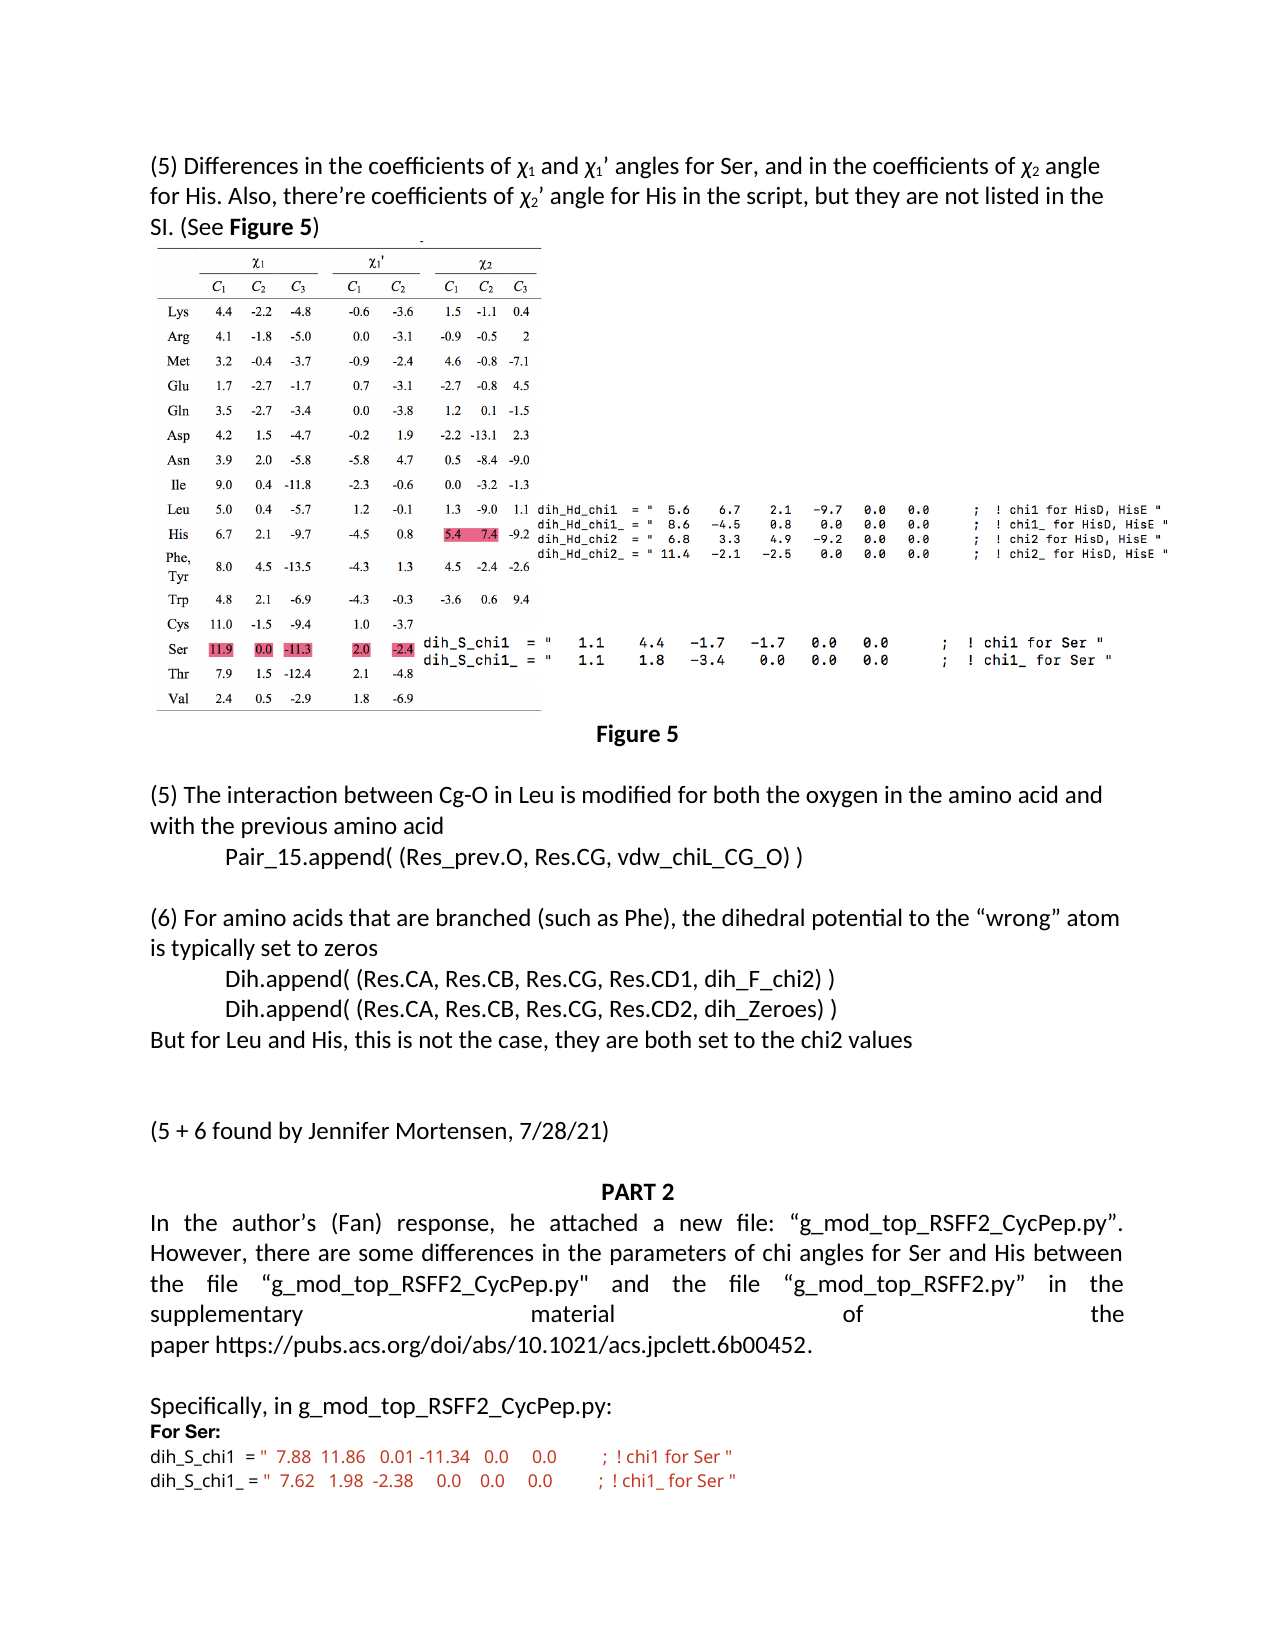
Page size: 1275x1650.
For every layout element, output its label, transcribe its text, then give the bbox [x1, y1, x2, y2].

text For Ser: [150, 1421, 1125, 1444]
text Figure 5 [150, 718, 1125, 749]
text (5) Differences in the coefficients of χ1 and χ1’ angles for Ser, and in the coefficients of χ2 angle for His. Also, there’re coefficients of χ2’ angle for His in the script, but they are not listed in the SI. (See Figure 5) [150, 150, 1125, 242]
text PART 2 [150, 1176, 1125, 1207]
text (6) For amino acids that are branched (such as Phe), the dihedral potential to the “wrong” atom is typically set to zeros [150, 902, 1125, 963]
text dih_S_chi1 = " 7.88 11.86 0.01 -11.34 0.0 0.0 ; ! chi1 for Ser " [150, 1444, 1125, 1468]
text (5) The interaction between Cg-O in Leu is modified for both the oxygen in the amino acid and with the previous amino acid [150, 779, 1125, 841]
text But for Leu and His, this is not the case, they are both set to the chi2 values [150, 1024, 1125, 1054]
text Dih.append( (Res.CA, Res.CB, Res.CG, Res.CD1, dih_F_chi2) ) [150, 963, 1125, 993]
text Pair_15.append( (Res_prev.O, Res.CG, vdw_chiL_CG_O) ) [150, 841, 1125, 871]
picture [150, 241, 1173, 719]
text In the author’s (Fan) response, he attached a new file: “g_mod_top_RSFF2_CycPep.py”. However, there are some differences in the parameters of chi angles for Ser and His between the file “g_mod_top_RSFF2_CycPep.py" and the file “g_mod_top_RSFF2.py” in the supplementary material of the paper https://pubs.acs.org/doi/abs/10.1021/acs.jpclett.6b00452. [150, 1207, 1125, 1359]
text (5 + 6 found by Jennifer Mortensen, 7/28/21) [150, 1115, 1125, 1146]
text dih_S_chi1_ = " 7.62 1.98 -2.38 0.0 0.0 0.0 ; ! chi1_ for Ser " [150, 1468, 1125, 1492]
text Specifically, in g_mod_top_RSFF2_CycPep.py: [150, 1390, 1125, 1421]
text Dih.append( (Res.CA, Res.CB, Res.CG, Res.CD2, dih_Zeroes) ) [150, 993, 1125, 1024]
